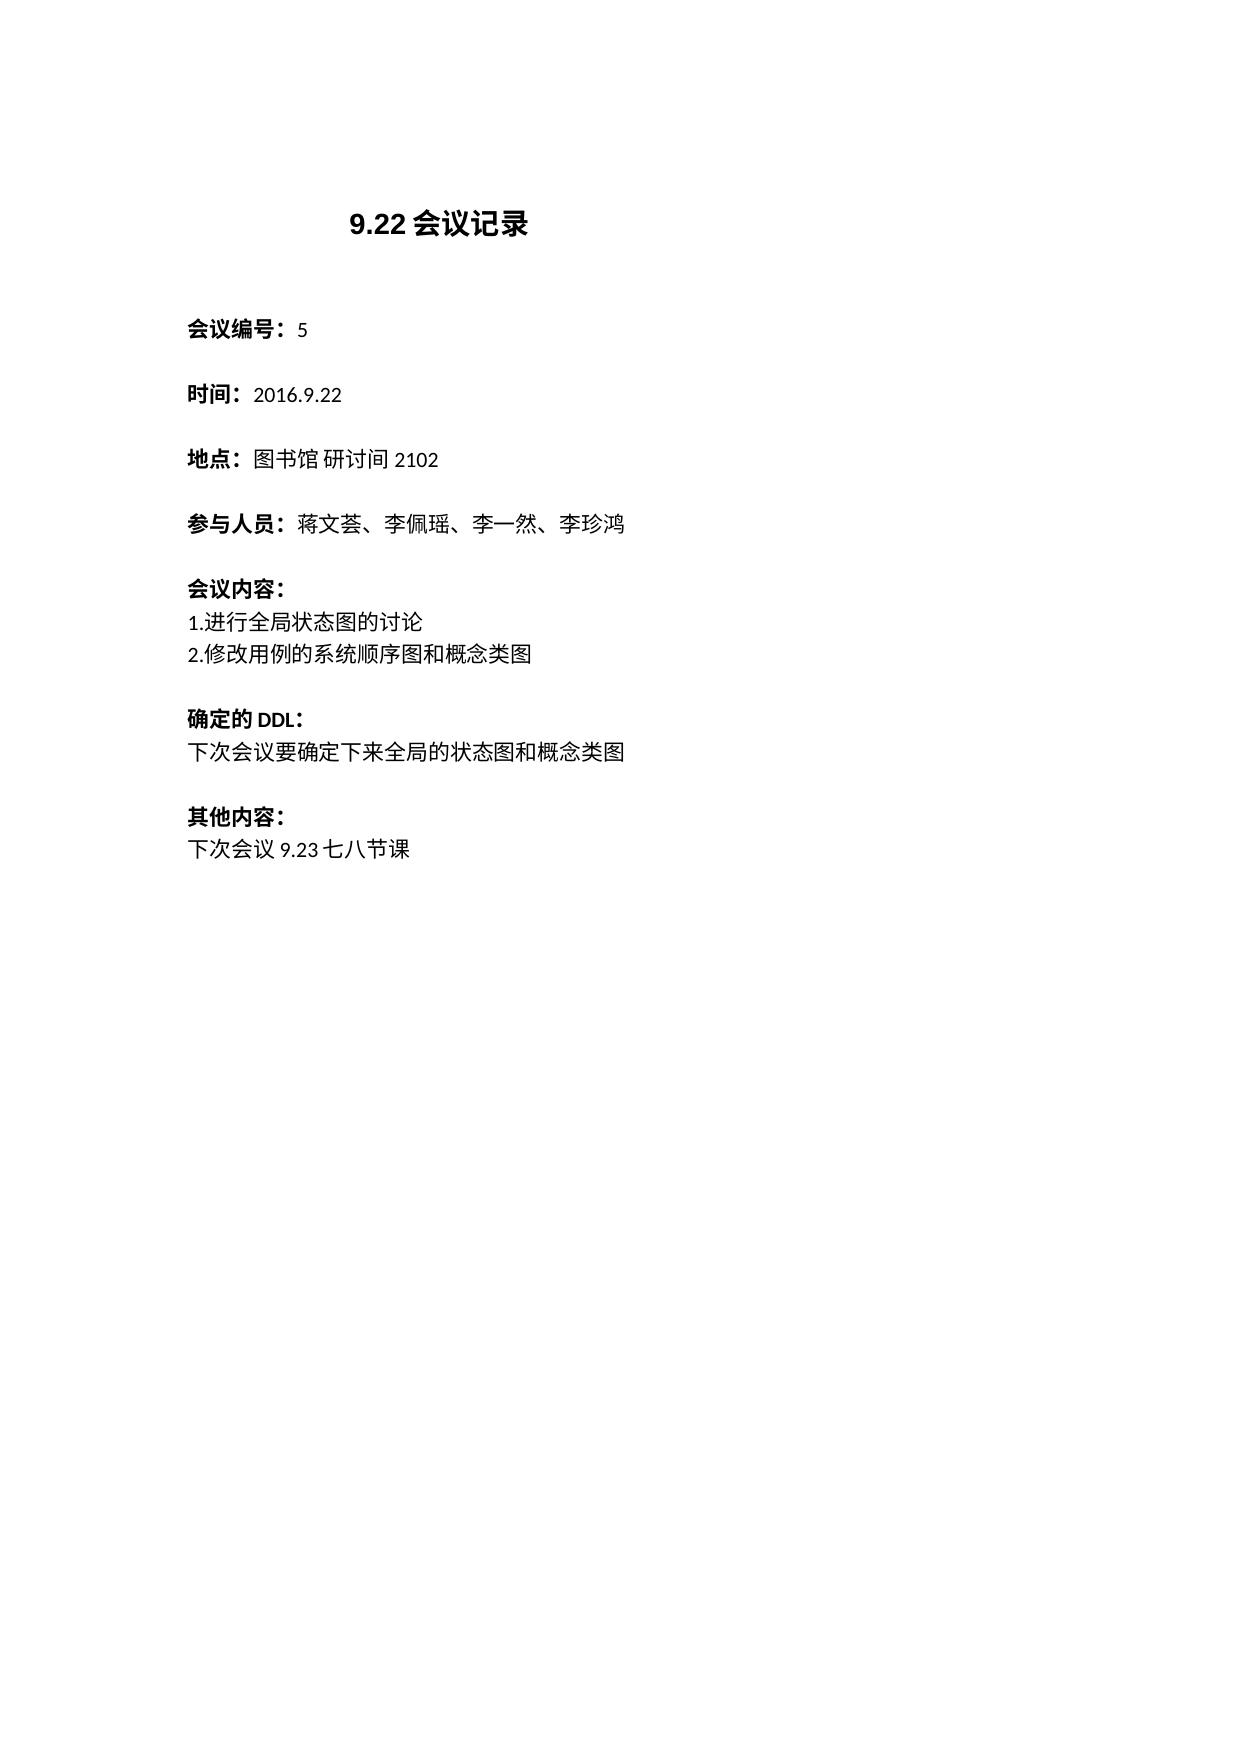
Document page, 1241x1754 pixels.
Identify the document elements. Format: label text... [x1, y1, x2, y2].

text 下次会议9.23七八节课 [187, 832, 1053, 864]
subtitle 9.22会议记录 [187, 189, 1053, 254]
text 会议内容： [187, 572, 1053, 604]
text 其他内容： [187, 799, 1053, 832]
text 时间：2016.9.22 [187, 377, 1053, 409]
list 进行全局状态图的讨论 [187, 604, 1053, 637]
text 确定的DDL： [187, 702, 1053, 734]
text 参与人员：蒋文荟、李佩瑶、李一然、李珍鸿 [187, 507, 1053, 539]
text 地点：图书馆 研讨间 2102 [187, 442, 1053, 474]
text 会议编号：5 [187, 312, 1053, 344]
list 下次会议要确定下来全局的状态图和概念类图 [187, 734, 1053, 767]
list 修改用例的系统顺序图和概念类图 [187, 637, 1053, 669]
